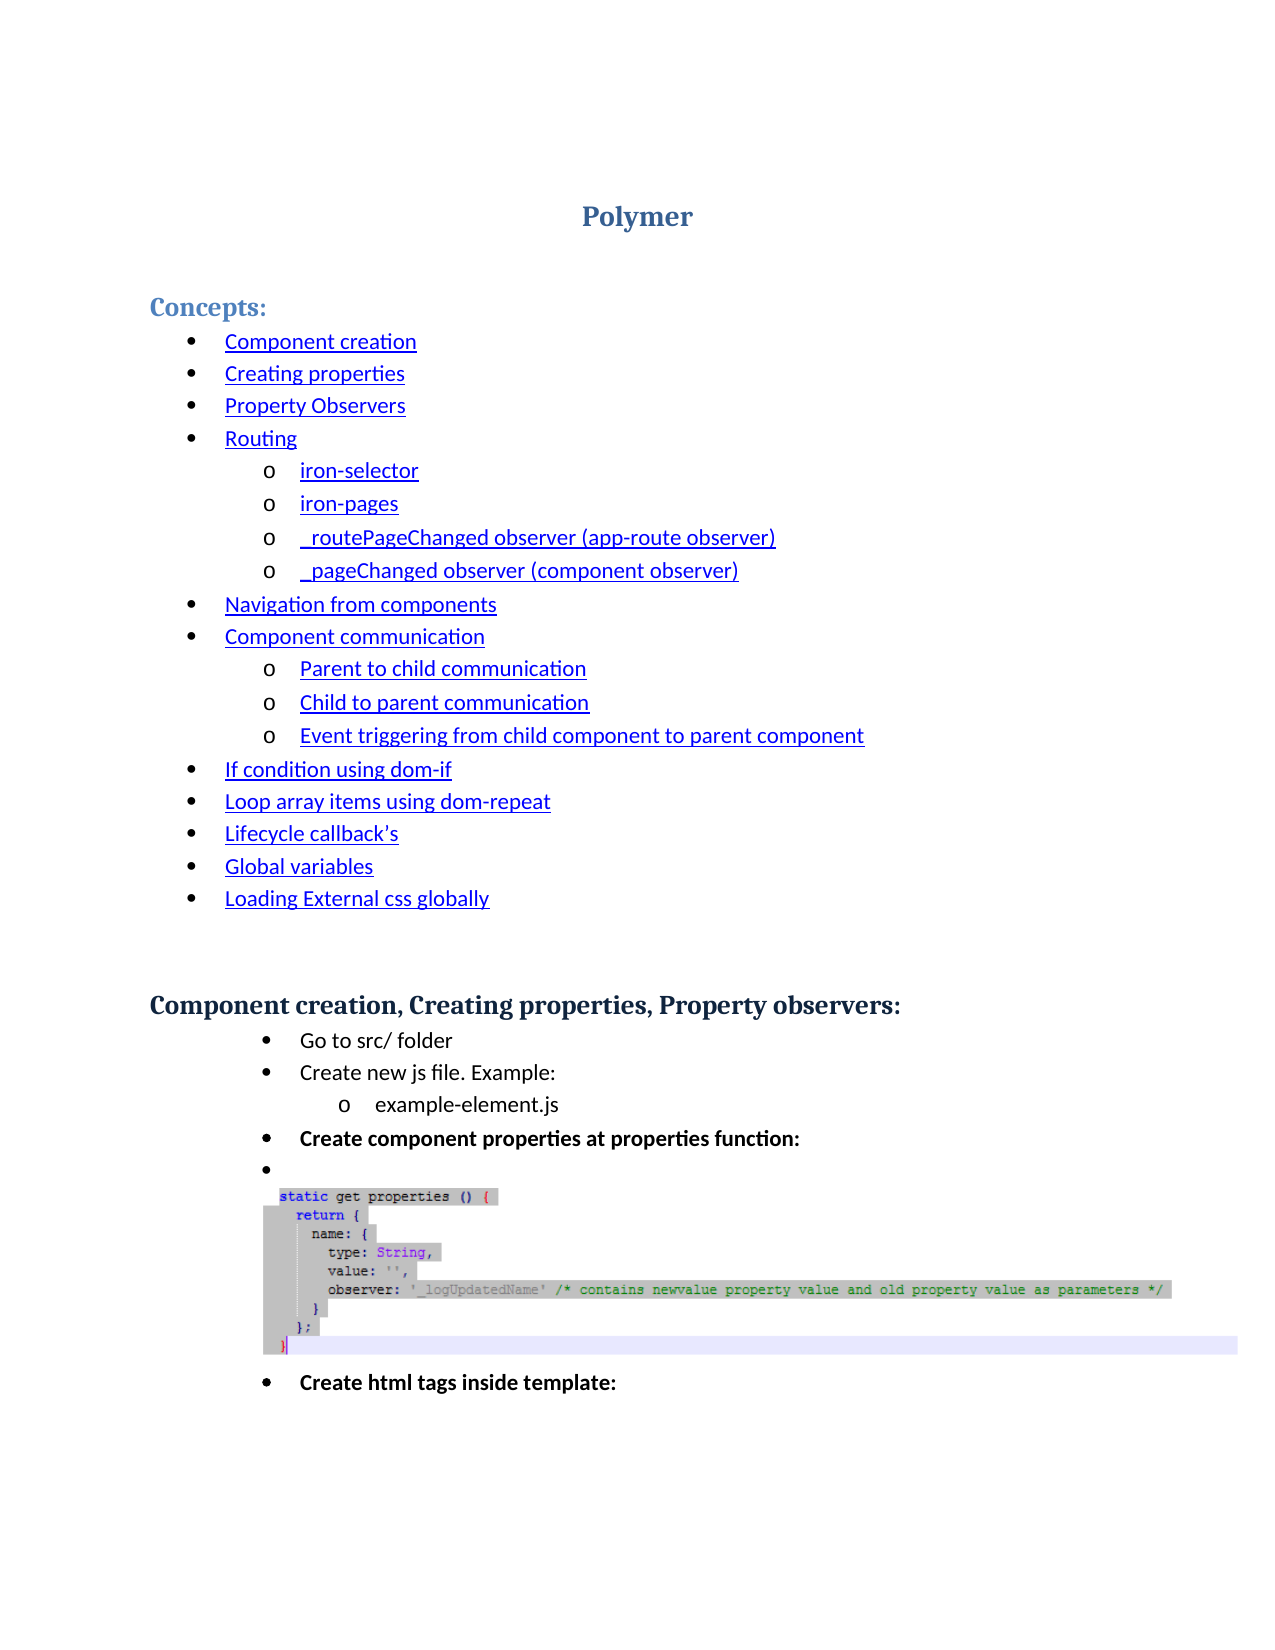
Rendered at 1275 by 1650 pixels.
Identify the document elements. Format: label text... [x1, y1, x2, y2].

list example-element.js [337, 1090, 1125, 1119]
picture [262, 1188, 1238, 1364]
list Create component properties at properties function: [262, 1124, 1125, 1152]
list Create html tags inside template: [262, 1368, 1125, 1396]
list Loop array items using dom-repeat [187, 787, 1125, 815]
list _pageChanged observer (component observer) [262, 557, 1125, 586]
list Global variables [187, 852, 1125, 880]
list iron-pages [262, 489, 1125, 519]
list Lifecycle callback’s [187, 819, 1125, 848]
list _routePageChanged observer (app-route observer) [262, 523, 1125, 552]
subtitle Component creation, Creating properties, Property observers: [150, 990, 1125, 1021]
list Creating properties [187, 359, 1125, 387]
list If condition using dom-if [187, 755, 1125, 783]
list Component creation [187, 327, 1125, 355]
list Parent to child communication [262, 654, 1125, 684]
list Navigation from components [187, 590, 1125, 618]
subtitle Concepts: [150, 292, 1125, 323]
list Child to parent communication [262, 688, 1125, 717]
subtitle Polymer [150, 200, 1125, 233]
list Component communication [187, 622, 1125, 650]
list Event triggering from child component to parent component [262, 722, 1125, 751]
list Routing [187, 424, 1125, 452]
list iron-selector [262, 456, 1125, 485]
list Go to src/ folder [262, 1026, 1125, 1054]
list Create new js file. Example: [262, 1058, 1125, 1086]
list Property Observers [187, 392, 1125, 420]
list Loading External css globally [187, 884, 1125, 912]
